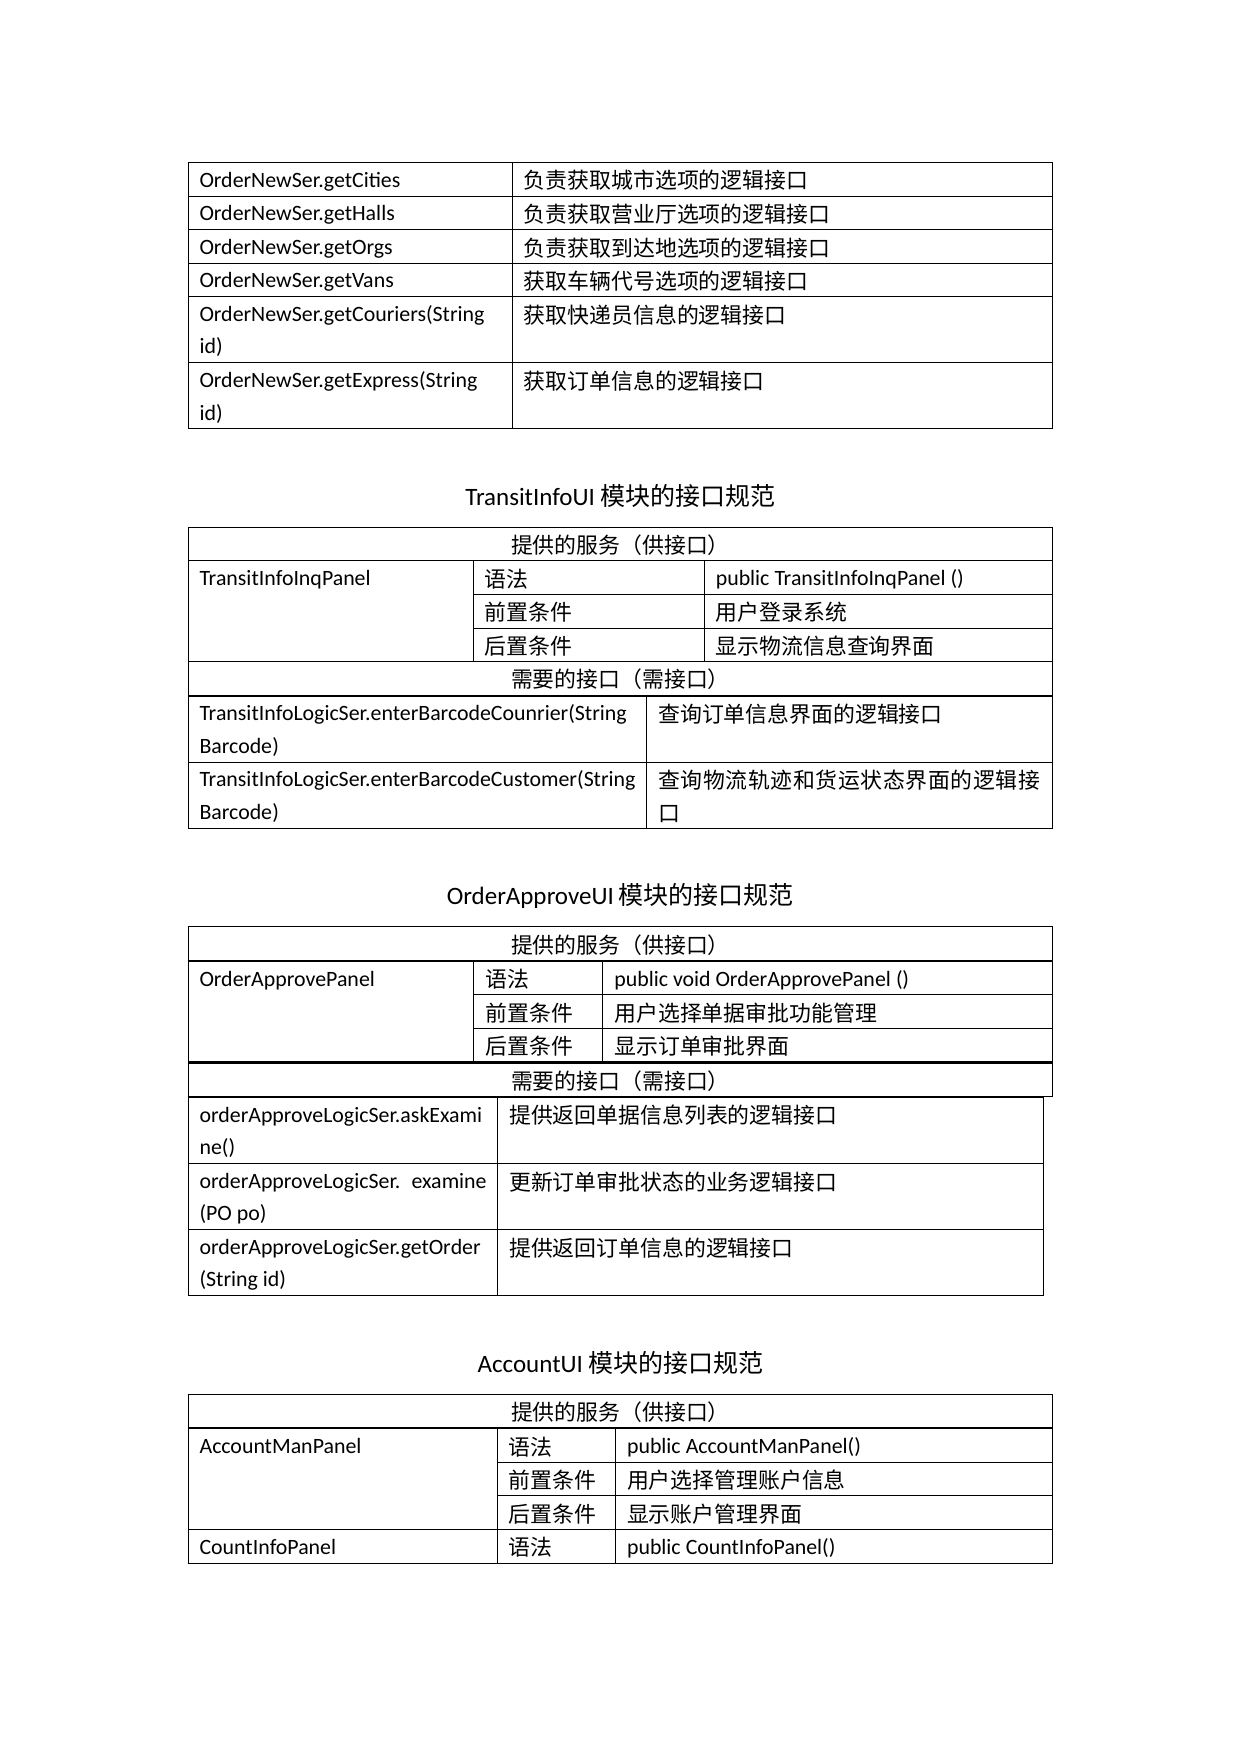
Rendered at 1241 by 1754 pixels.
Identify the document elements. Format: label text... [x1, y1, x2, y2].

table_header OrderApprovePanel [189, 962, 473, 1061]
table_cell 获取快递员信息的逻辑接口 [513, 297, 1052, 362]
table_cell 获取订单信息的逻辑接口 [513, 363, 1052, 428]
table_cell public CountInfoPanel() [616, 1530, 1052, 1562]
table_cell 需要的接口（需接口） [189, 662, 1052, 694]
table_cell TransitInfoLogicSer.enterBarcodeCustomer(String Barcode) [189, 763, 646, 828]
table_cell 用户选择管理账户信息 [616, 1463, 1052, 1495]
table_cell 用户选择单据审批功能管理 [603, 995, 1052, 1028]
table_cell 后置条件 [474, 629, 704, 661]
table_header public AccountManPanel() [616, 1429, 1052, 1462]
table_header 提供的服务（供接口） [189, 927, 1052, 960]
table_header 提供的服务（供接口） [189, 1395, 1052, 1427]
table_header 提供的服务（供接口） [189, 528, 1052, 560]
table_cell 前置条件 [498, 1463, 615, 1495]
table_cell 前置条件 [474, 995, 602, 1028]
table_cell orderApproveLogicSer. examine (PO po) [189, 1164, 497, 1229]
table_cell 获取车辆代号选项的逻辑接口 [513, 264, 1052, 296]
table_cell 显示账户管理界面 [616, 1496, 1052, 1529]
table_cell OrderNewSer.getVans [189, 264, 512, 296]
table_cell 提供返回订单信息的逻辑接口 [498, 1230, 1043, 1295]
table_cell CountInfoPanel [189, 1530, 497, 1562]
table_cell 用户登录系统 [705, 595, 1052, 627]
table_cell OrderNewSer.getExpress(String id) [189, 363, 512, 428]
table_cell public TransitInfoInqPanel () [705, 561, 1052, 594]
text TransitInfoUI模块的接口规范 [187, 462, 1053, 527]
table_cell 语法 [474, 561, 704, 594]
table_header public void OrderApprovePanel () [603, 962, 1052, 994]
table_cell orderApproveLogicSer.getOrder(String id) [189, 1230, 497, 1295]
table_cell 后置条件 [498, 1496, 615, 1529]
table_cell OrderNewSer.getHalls [189, 197, 512, 229]
table_cell OrderNewSer.getCities [189, 163, 512, 196]
text OrderApproveUI模块的接口规范 [187, 861, 1053, 926]
table_cell 负责获取营业厅选项的逻辑接口 [513, 197, 1052, 229]
table_cell 显示订单审批界面 [603, 1029, 1052, 1061]
table_header 语法 [474, 962, 602, 994]
table_cell 显示物流信息查询界面 [705, 629, 1052, 661]
table_cell 语法 [498, 1530, 615, 1562]
table_header TransitInfoLogicSer.enterBarcodeCounrier(String Barcode) [189, 697, 646, 762]
table_cell 后置条件 [474, 1029, 602, 1061]
table_cell OrderNewSer.getCouriers(String id) [189, 297, 512, 362]
table_cell 负责获取城市选项的逻辑接口 [513, 163, 1052, 196]
table_cell 更新订单审批状态的业务逻辑接口 [498, 1164, 1043, 1229]
table_header 语法 [498, 1429, 615, 1462]
table_cell 前置条件 [474, 595, 704, 627]
table_cell TransitInfoInqPanel [189, 561, 473, 661]
table_header 提供返回单据信息列表的逻辑接口 [498, 1098, 1043, 1163]
table_header orderApproveLogicSer.askExamine() [189, 1098, 497, 1163]
text AccountUI模块的接口规范 [187, 1329, 1053, 1394]
table_header AccountManPanel [189, 1429, 497, 1529]
table_header 需要的接口（需接口） [189, 1064, 1052, 1096]
table_cell OrderNewSer.getOrgs [189, 230, 512, 263]
table_cell 查询物流轨迹和货运状态界面的逻辑接口 [647, 763, 1052, 828]
table_header 查询订单信息界面的逻辑接口 [647, 697, 1052, 762]
table_cell 负责获取到达地选项的逻辑接口 [513, 230, 1052, 263]
